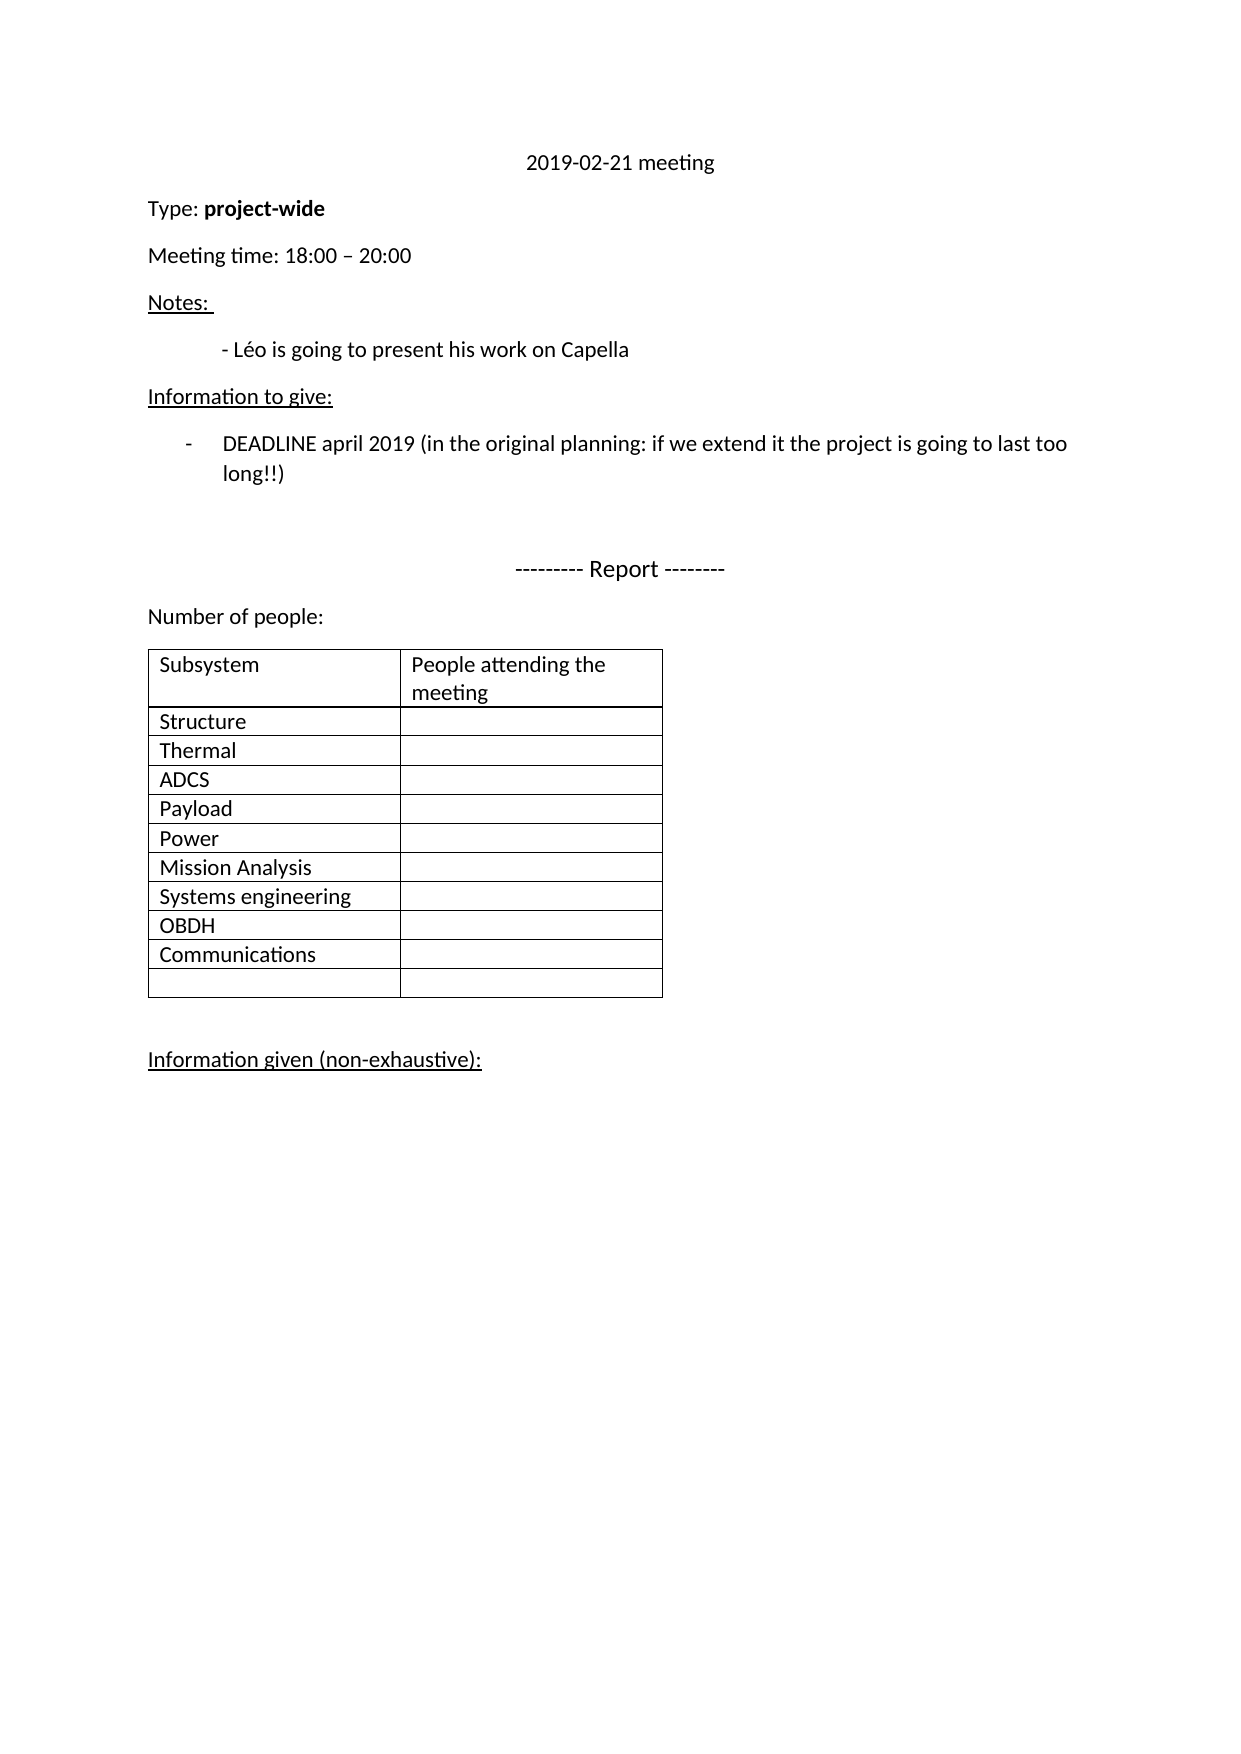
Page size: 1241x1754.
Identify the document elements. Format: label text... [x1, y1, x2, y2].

table_cell [401, 882, 662, 910]
text - Léo is going to present his work on Capella [148, 335, 1093, 363]
table_cell [401, 736, 662, 764]
text --------- Report -------- [148, 553, 1093, 583]
table_cell Systems engineering [149, 882, 400, 910]
text Notes: [148, 288, 1093, 316]
text Meeting time: 18:00 – 20:00 [148, 241, 1093, 269]
table_cell [401, 708, 662, 735]
table_cell [401, 940, 662, 968]
table_cell Power [149, 824, 400, 852]
table_cell ADCS [149, 766, 400, 793]
text Information to give: [148, 382, 1093, 410]
table_cell Thermal [149, 736, 400, 764]
table_cell [401, 969, 662, 997]
table_cell [401, 853, 662, 881]
table_cell OBDH [149, 911, 400, 939]
table_header People attending the meeting [401, 650, 662, 706]
list DEADLINE april 2019 (in the original planning: if we extend it the project is going to last too long!!) [185, 429, 1093, 487]
text Number of people: [148, 602, 1093, 630]
table_cell [401, 824, 662, 852]
text 2019-02-21 meeting [148, 148, 1093, 176]
table_cell [401, 795, 662, 823]
text Type: project-wide [148, 194, 1093, 222]
table_cell [401, 766, 662, 793]
table_cell Payload [149, 795, 400, 823]
table_cell Structure [149, 708, 400, 735]
table_cell Mission Analysis [149, 853, 400, 881]
table_cell Communications [149, 940, 400, 968]
table_cell [401, 911, 662, 939]
table_cell [149, 969, 400, 997]
text Information given (non-exhaustive): [148, 1045, 1093, 1073]
table_header Subsystem [149, 650, 400, 706]
